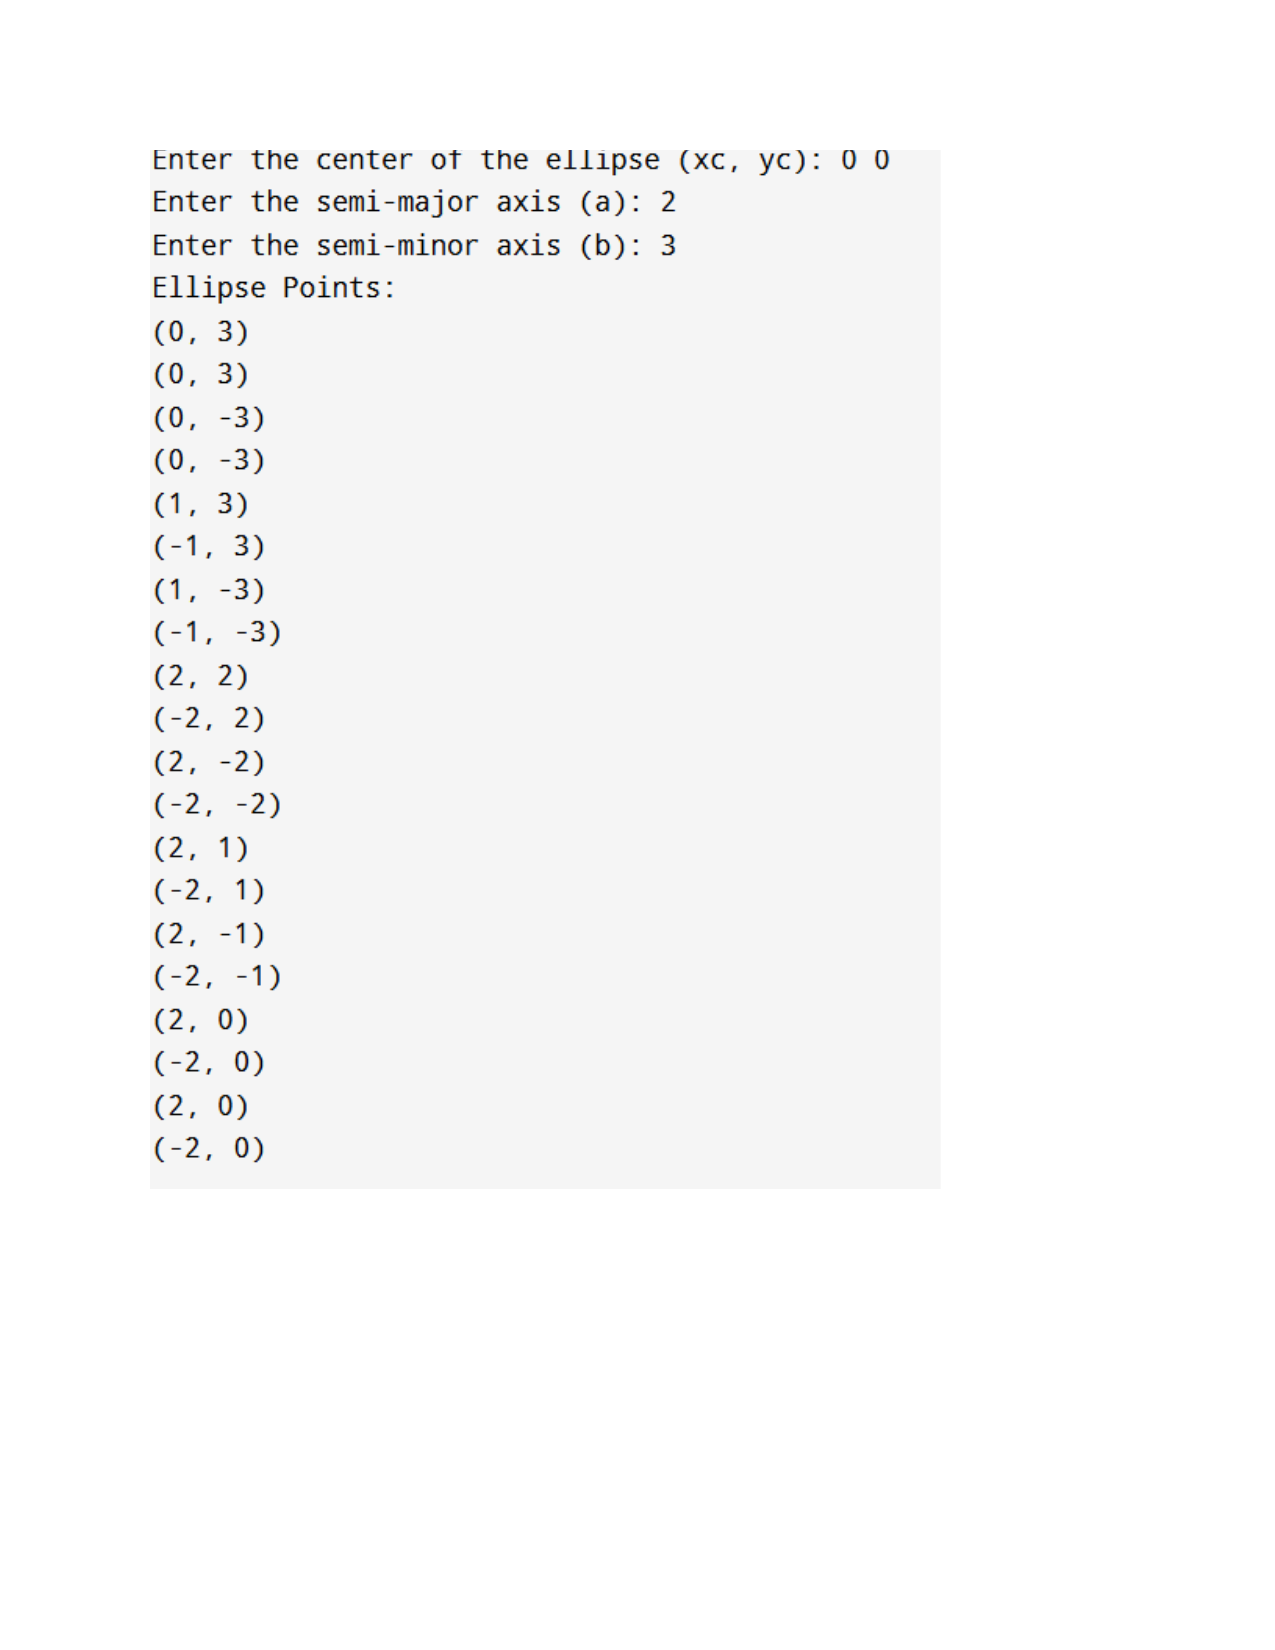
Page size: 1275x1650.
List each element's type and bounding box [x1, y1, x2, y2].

picture [150, 150, 941, 1189]
